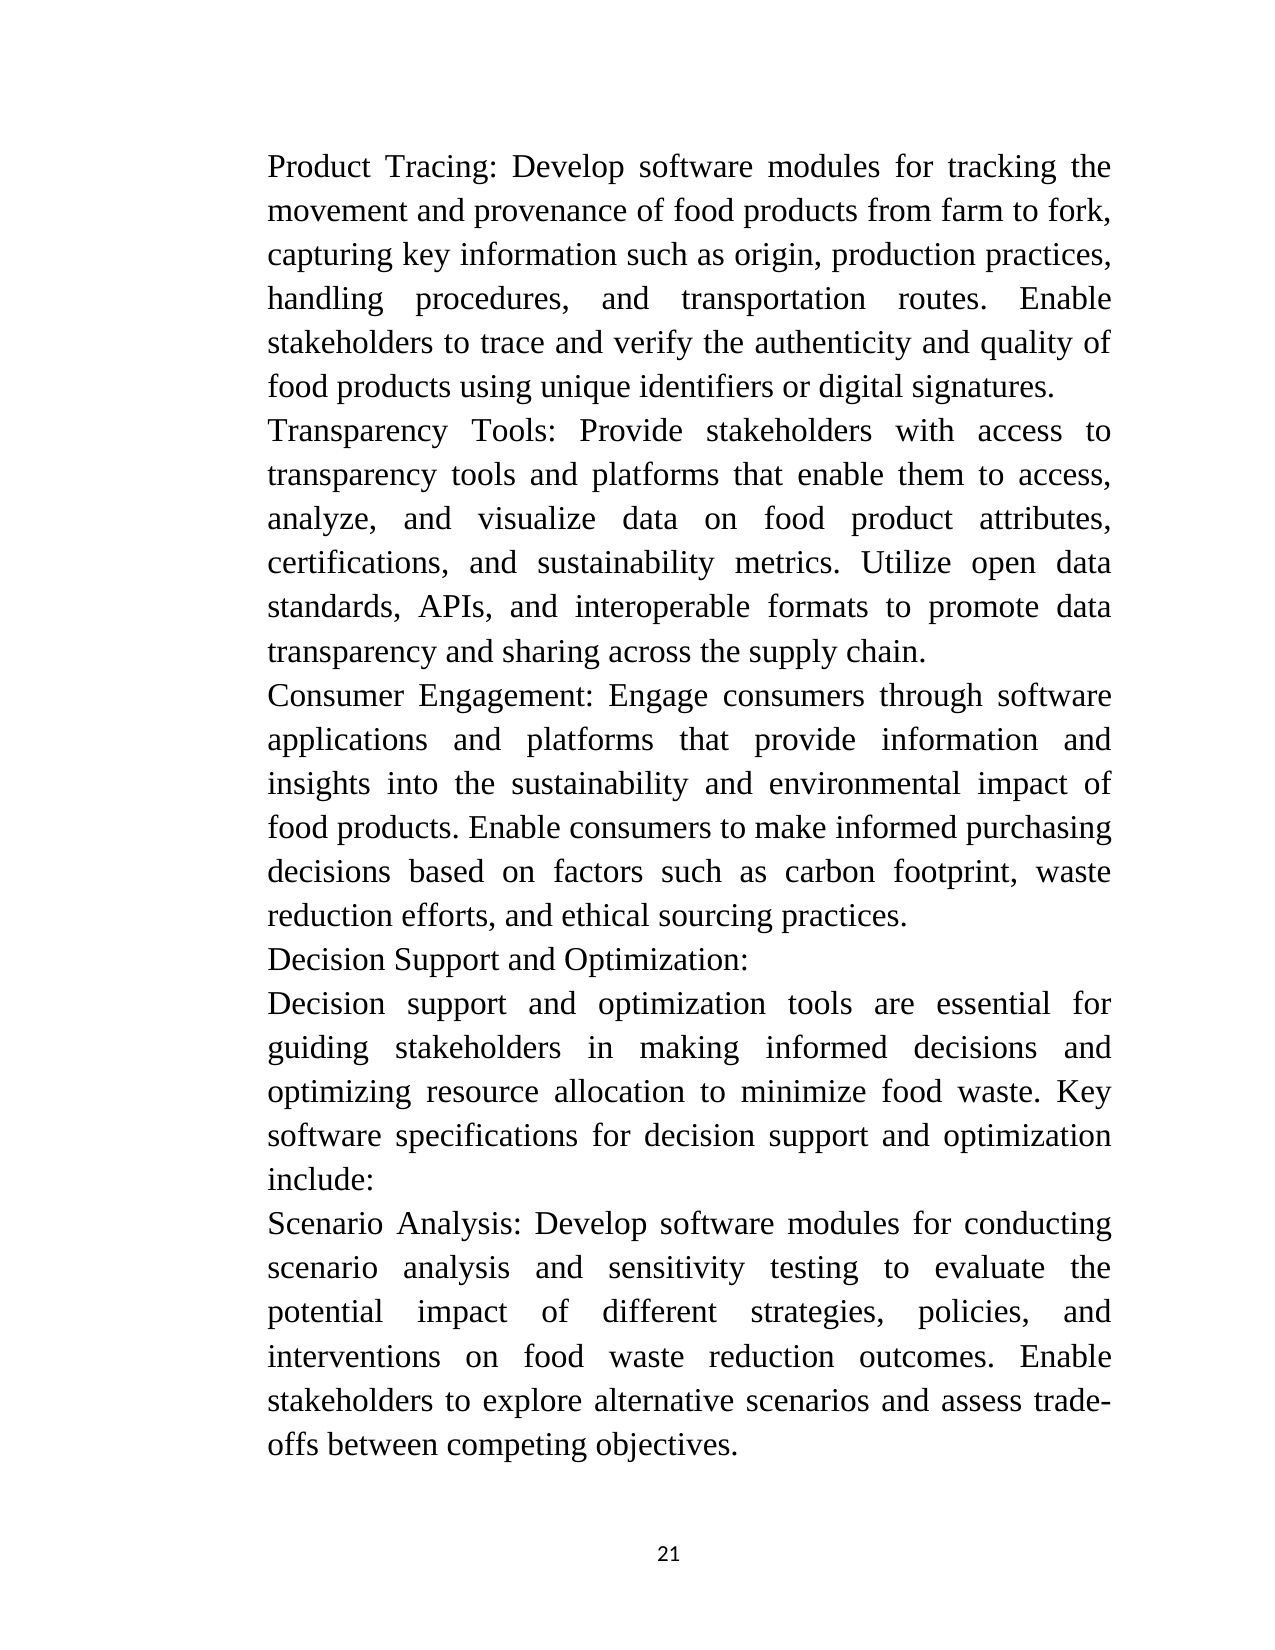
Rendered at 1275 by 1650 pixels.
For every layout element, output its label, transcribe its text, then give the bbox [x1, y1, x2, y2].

list Decision support and optimization tools are essential for guiding stakeholders in making informed decisions and optimizing resource allocation to minimize food waste. Key software specifications for decision support and optimization include: [267, 983, 1112, 1198]
list Scenario Analysis: Develop software modules for conducting scenario analysis and sensitivity testing to evaluate the potential impact of different strategies, policies, and interventions on food waste reduction outcomes. Enable stakeholders to explore alternative scenarios and assess trade-offs between competing objectives. [267, 1204, 1112, 1462]
list Consumer Engagement: Engage consumers through software applications and platforms that provide information and insights into the sustainability and environmental impact of food products. Enable consumers to make informed purchasing decisions based on factors such as carbon footprint, waste reduction efforts, and ethical sourcing practices. [267, 675, 1112, 933]
list Transparency Tools: Provide stakeholders with access to transparency tools and platforms that enable them to access, analyze, and visualize data on food product attributes, certifications, and sustainability metrics. Utilize open data standards, APIs, and interoperable formats to promote data transparency and sharing across the supply chain. [267, 411, 1112, 669]
list Decision Support and Optimization: [267, 939, 1112, 978]
list Product Tracing: Develop software modules for tracking the movement and provenance of food products from farm to fork, capturing key information such as origin, production practices, handling procedures, and transportation routes. Enable stakeholders to trace and verify the authenticity and quality of food products using unique identifiers or digital signatures. [267, 146, 1112, 405]
